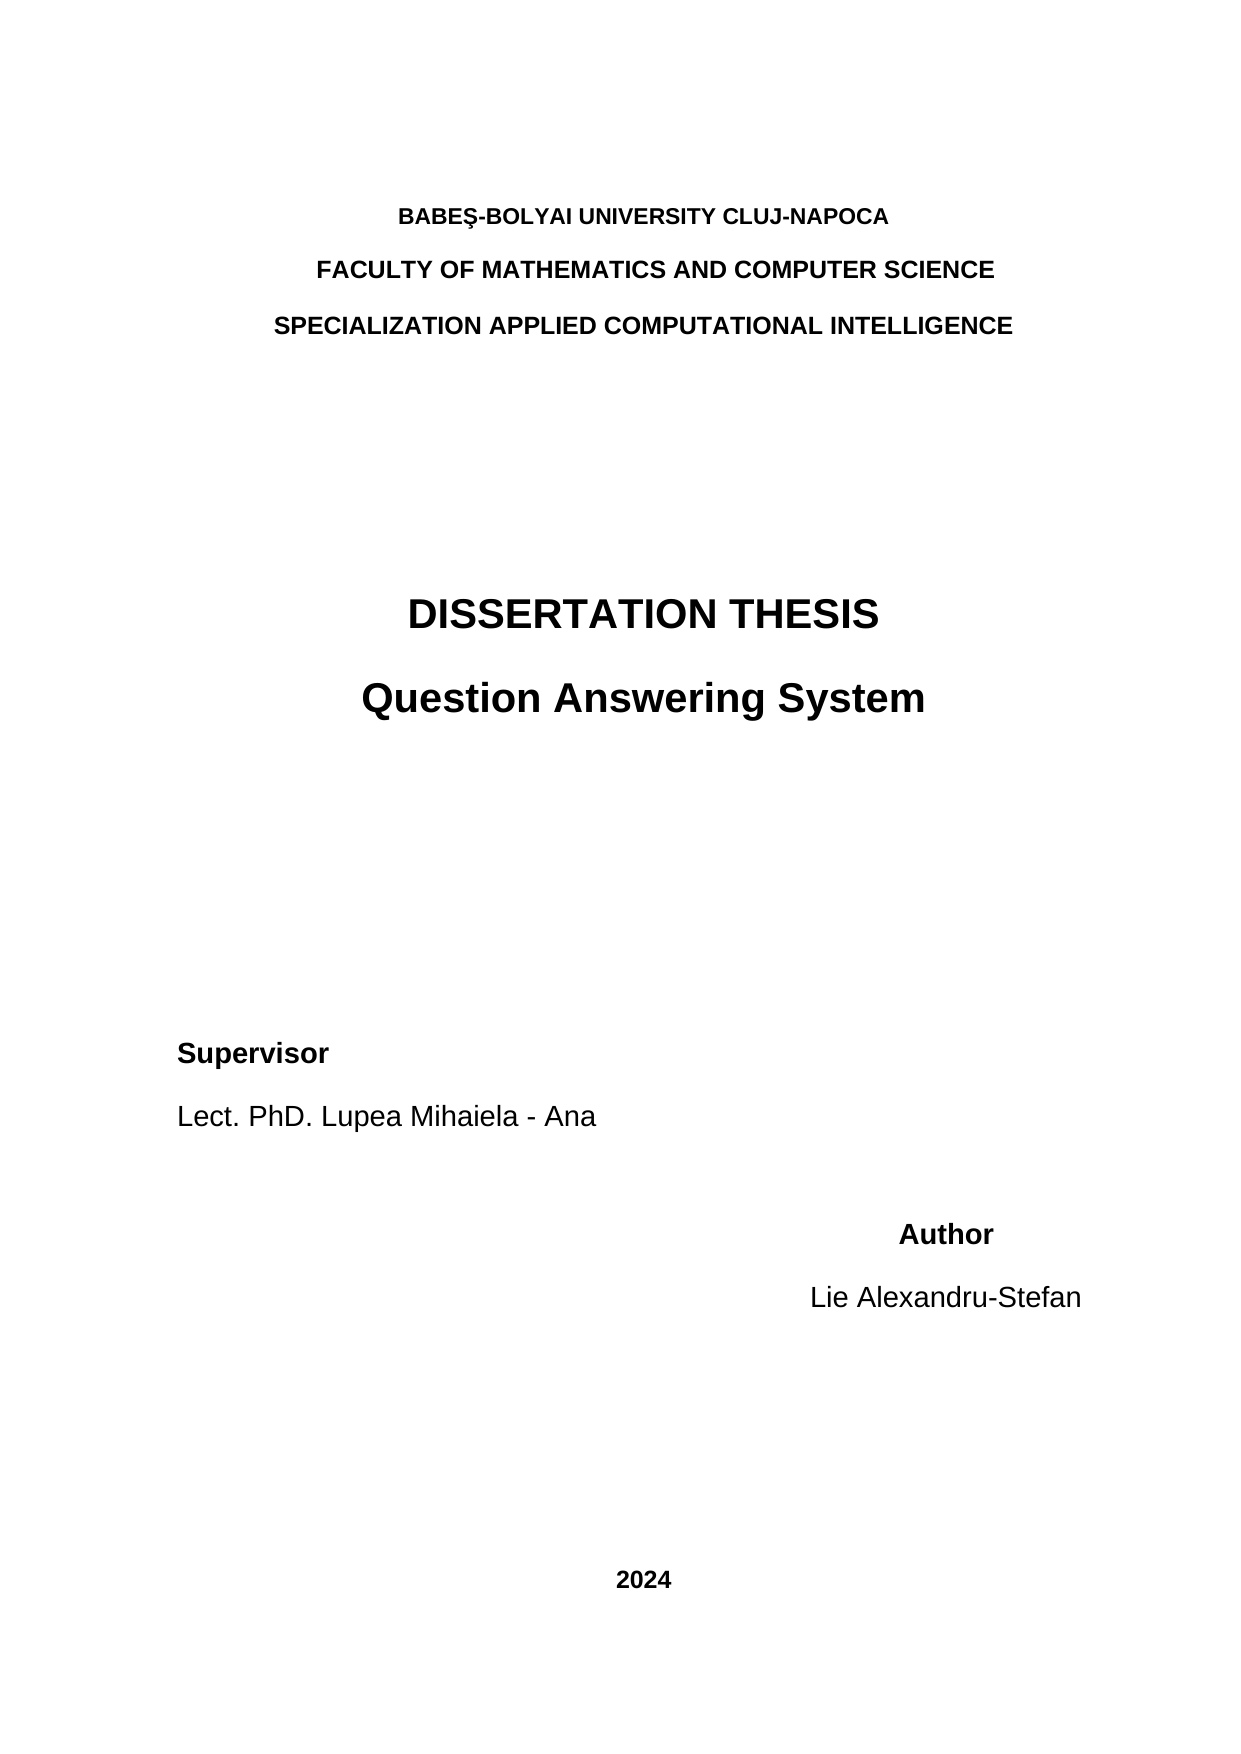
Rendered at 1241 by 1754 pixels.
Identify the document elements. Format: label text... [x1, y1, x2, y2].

subtitle SPECIALIZATION APPLIED COMPUTATIONAL INTELLIGENCE [130, 311, 1110, 340]
title BABEŞ-BOLYAI UNIVERSITY CLUJ-NAPOCA [130, 203, 1110, 230]
text 2024 [130, 1565, 1110, 1594]
subtitle Supervisor [130, 1036, 1110, 1069]
subtitle Lect. PhD. Lupea Mihaiela - Ana [130, 1099, 1110, 1132]
subtitle FACULTY OF MATHEMATICS AND COMPUTER SCIENCE [100, 255, 1164, 284]
subtitle Question Answering System [130, 673, 1110, 721]
subtitle Author [655, 1217, 1162, 1251]
subtitle DISSERTATION THESIS [130, 589, 1110, 637]
subtitle Lie Alexandru-Stefan [655, 1280, 1162, 1313]
